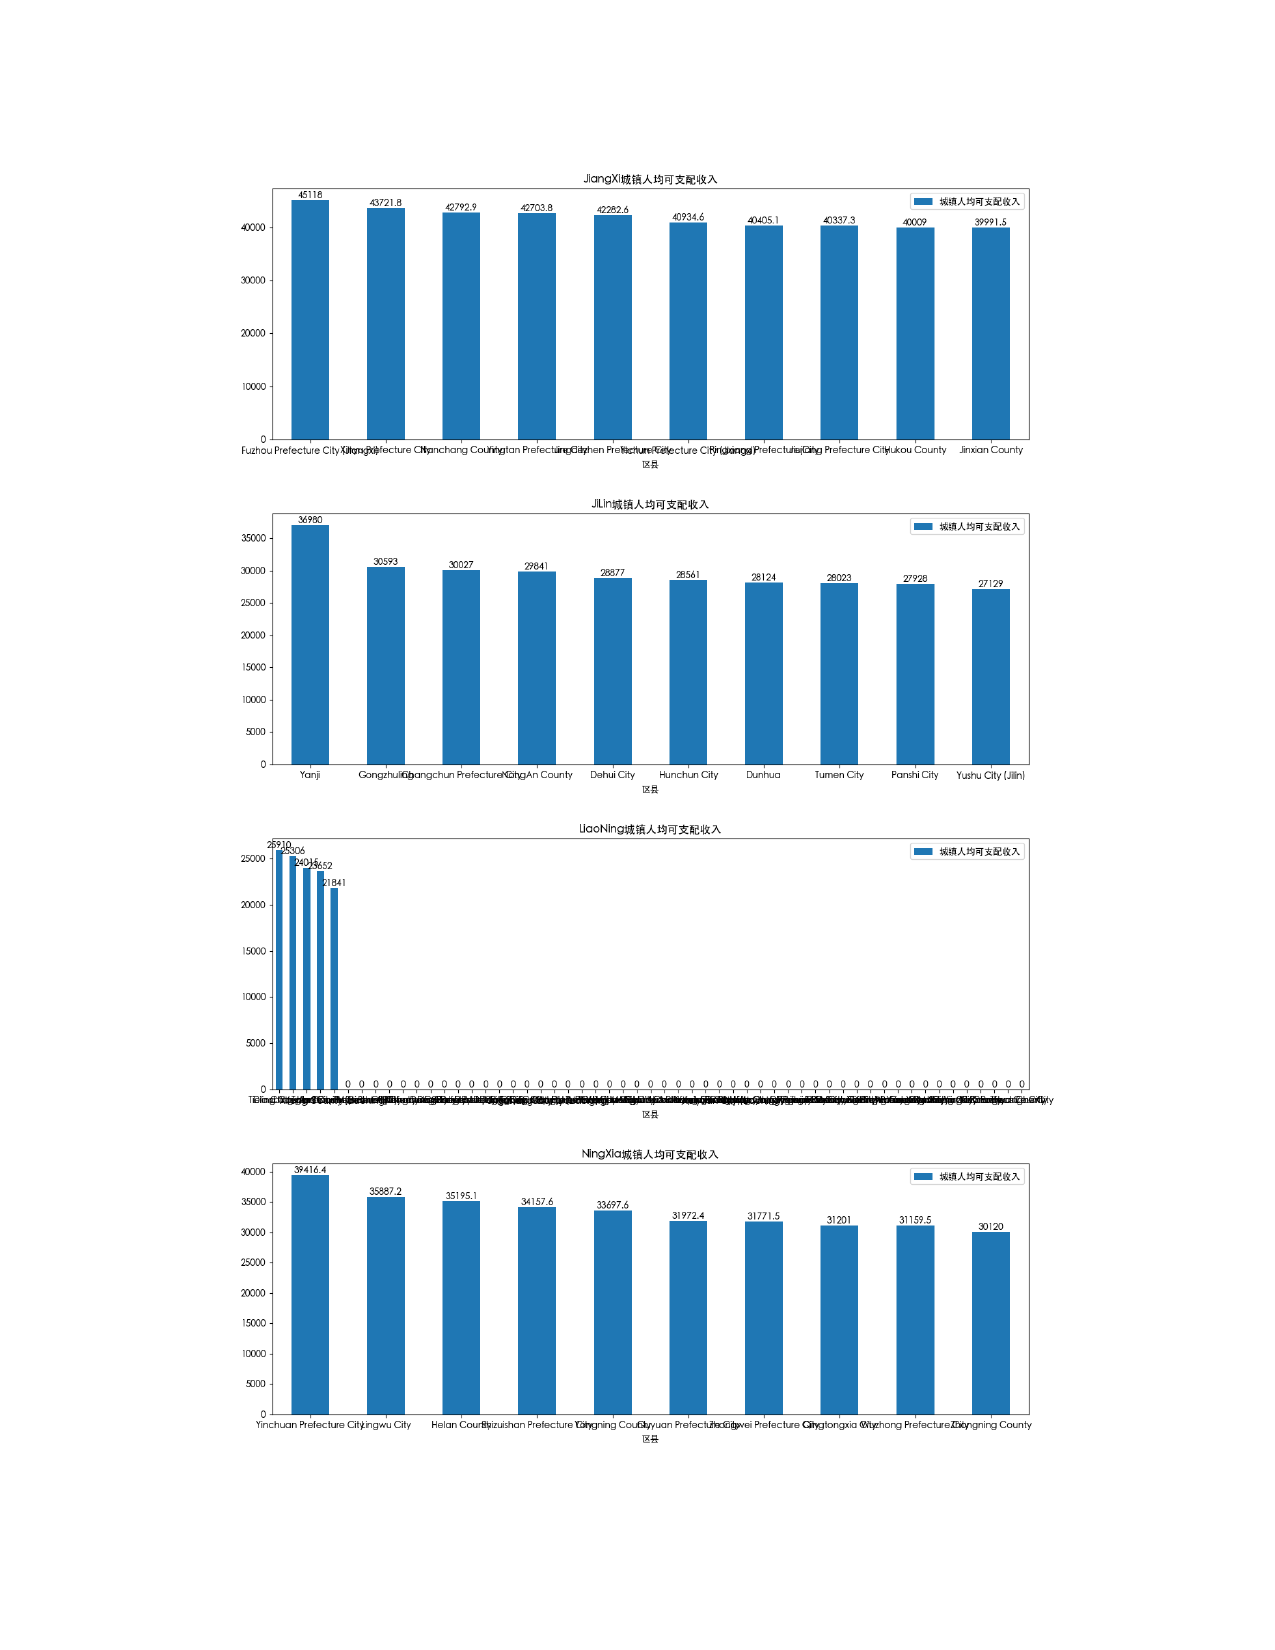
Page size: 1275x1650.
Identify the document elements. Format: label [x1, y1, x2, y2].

picture [150, 150, 1125, 1450]
